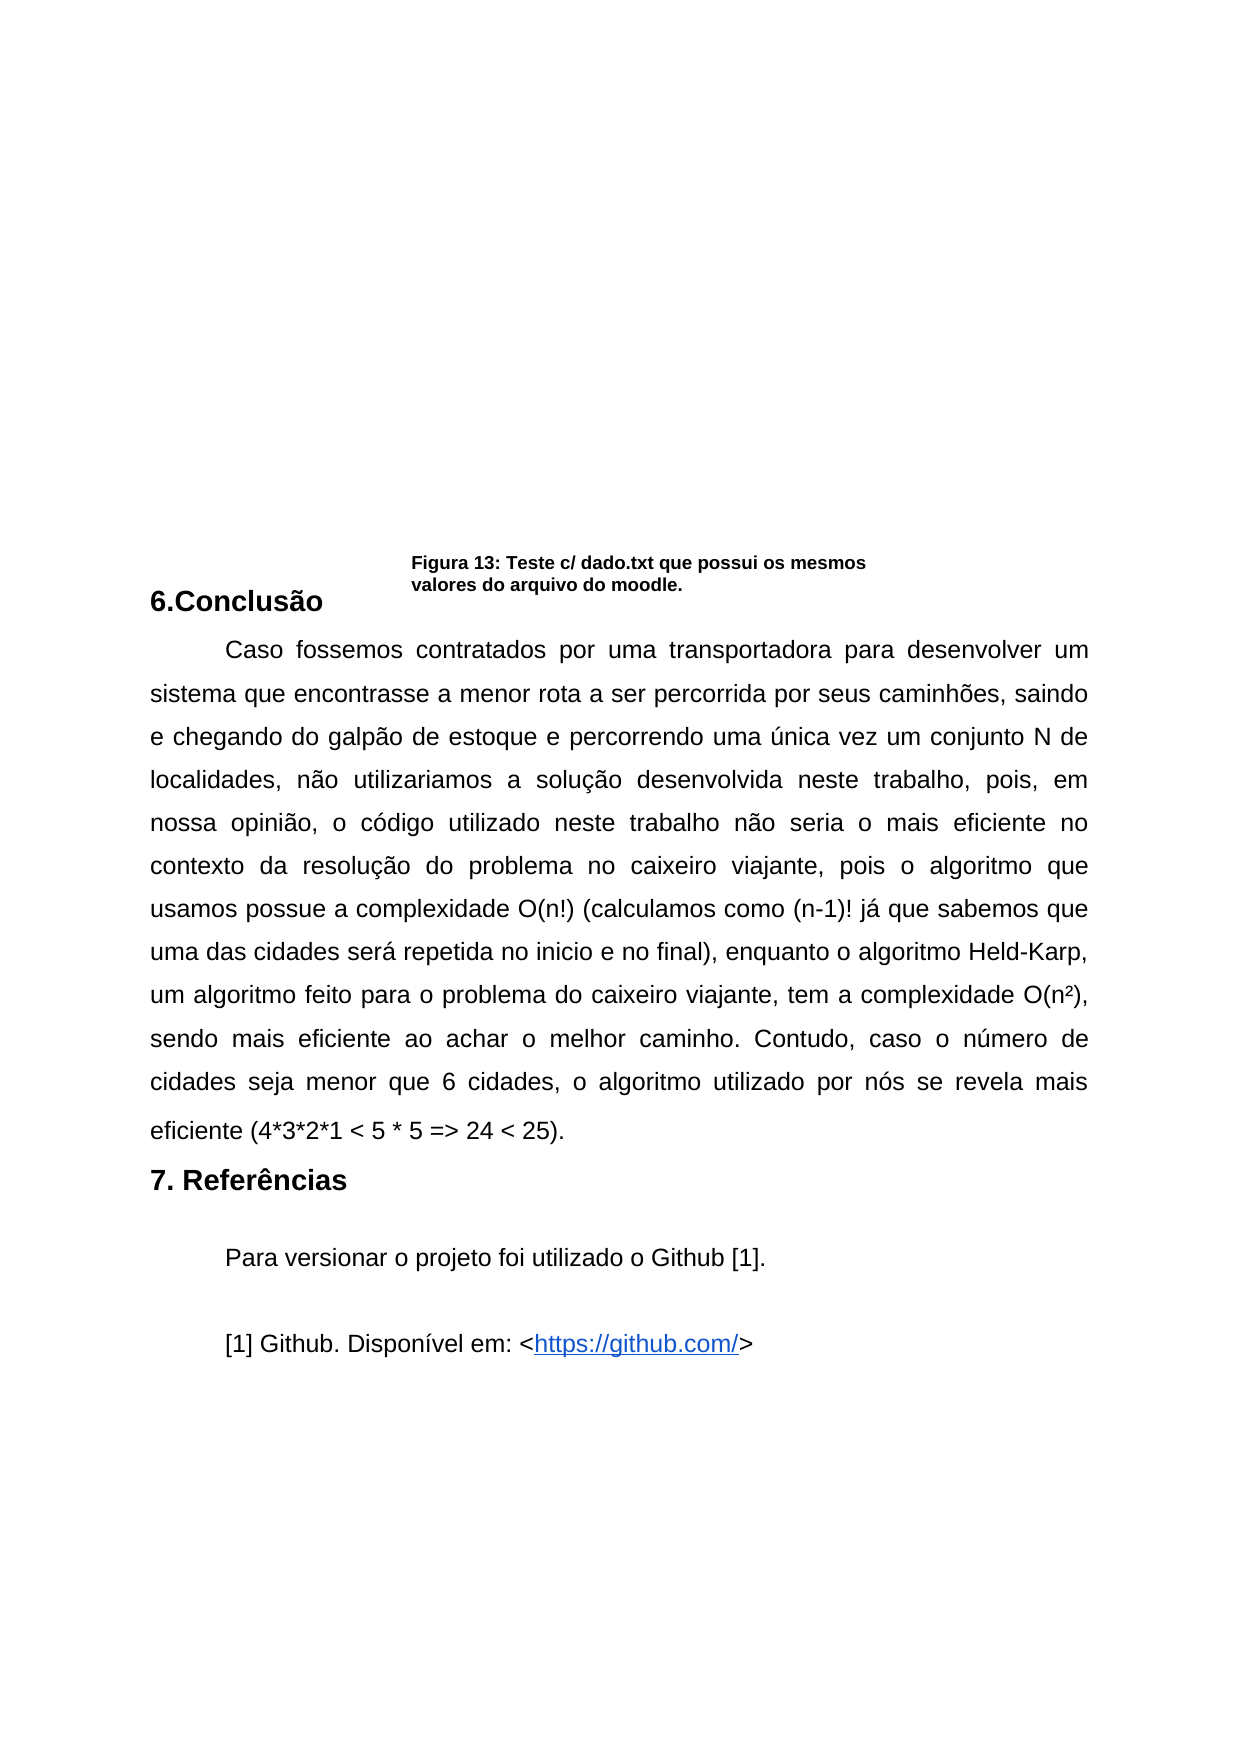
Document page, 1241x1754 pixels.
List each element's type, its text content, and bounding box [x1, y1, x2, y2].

text 7. Referências [150, 1162, 1090, 1196]
text [1] Github. Disponível em: <https://github.com/> [150, 1329, 1090, 1358]
subtitle 6.Conclusão [150, 584, 1090, 618]
text Caso fossemos contratados por uma transportadora para desenvolver um sistema que encontrasse a menor rota a ser percorrida por seus caminhões, saindo e chegando do galpão de estoque e percorrendo uma única vez um conjunto N de localidades, não utilizariamos a solução desenvolvida neste trabalho, pois, em nossa opinião, o código utilizado neste trabalho não seria o mais eficiente no contexto da resolução do problema no caixeiro viajante, pois o algoritmo que usamos possue a complexidade O(n!) (calculamos como (n-1)! já que sabemos que uma das cidades será repetida no inicio e no final), enquanto o algoritmo Held-Karp, um algoritmo feito para o problema do caixeiro viajante, tem a complexidade O(n²), sendo mais eficiente ao achar o melhor caminho. Contudo, caso o número de cidades seja menor que 6 cidades, o algoritmo utilizado por nós se revela mais eficiente (4*3*2*1 < 5 * 5 => 24 < 25). [150, 635, 1090, 1146]
text Para versionar o projeto foi utilizado o Github [1]. [150, 1243, 1090, 1272]
